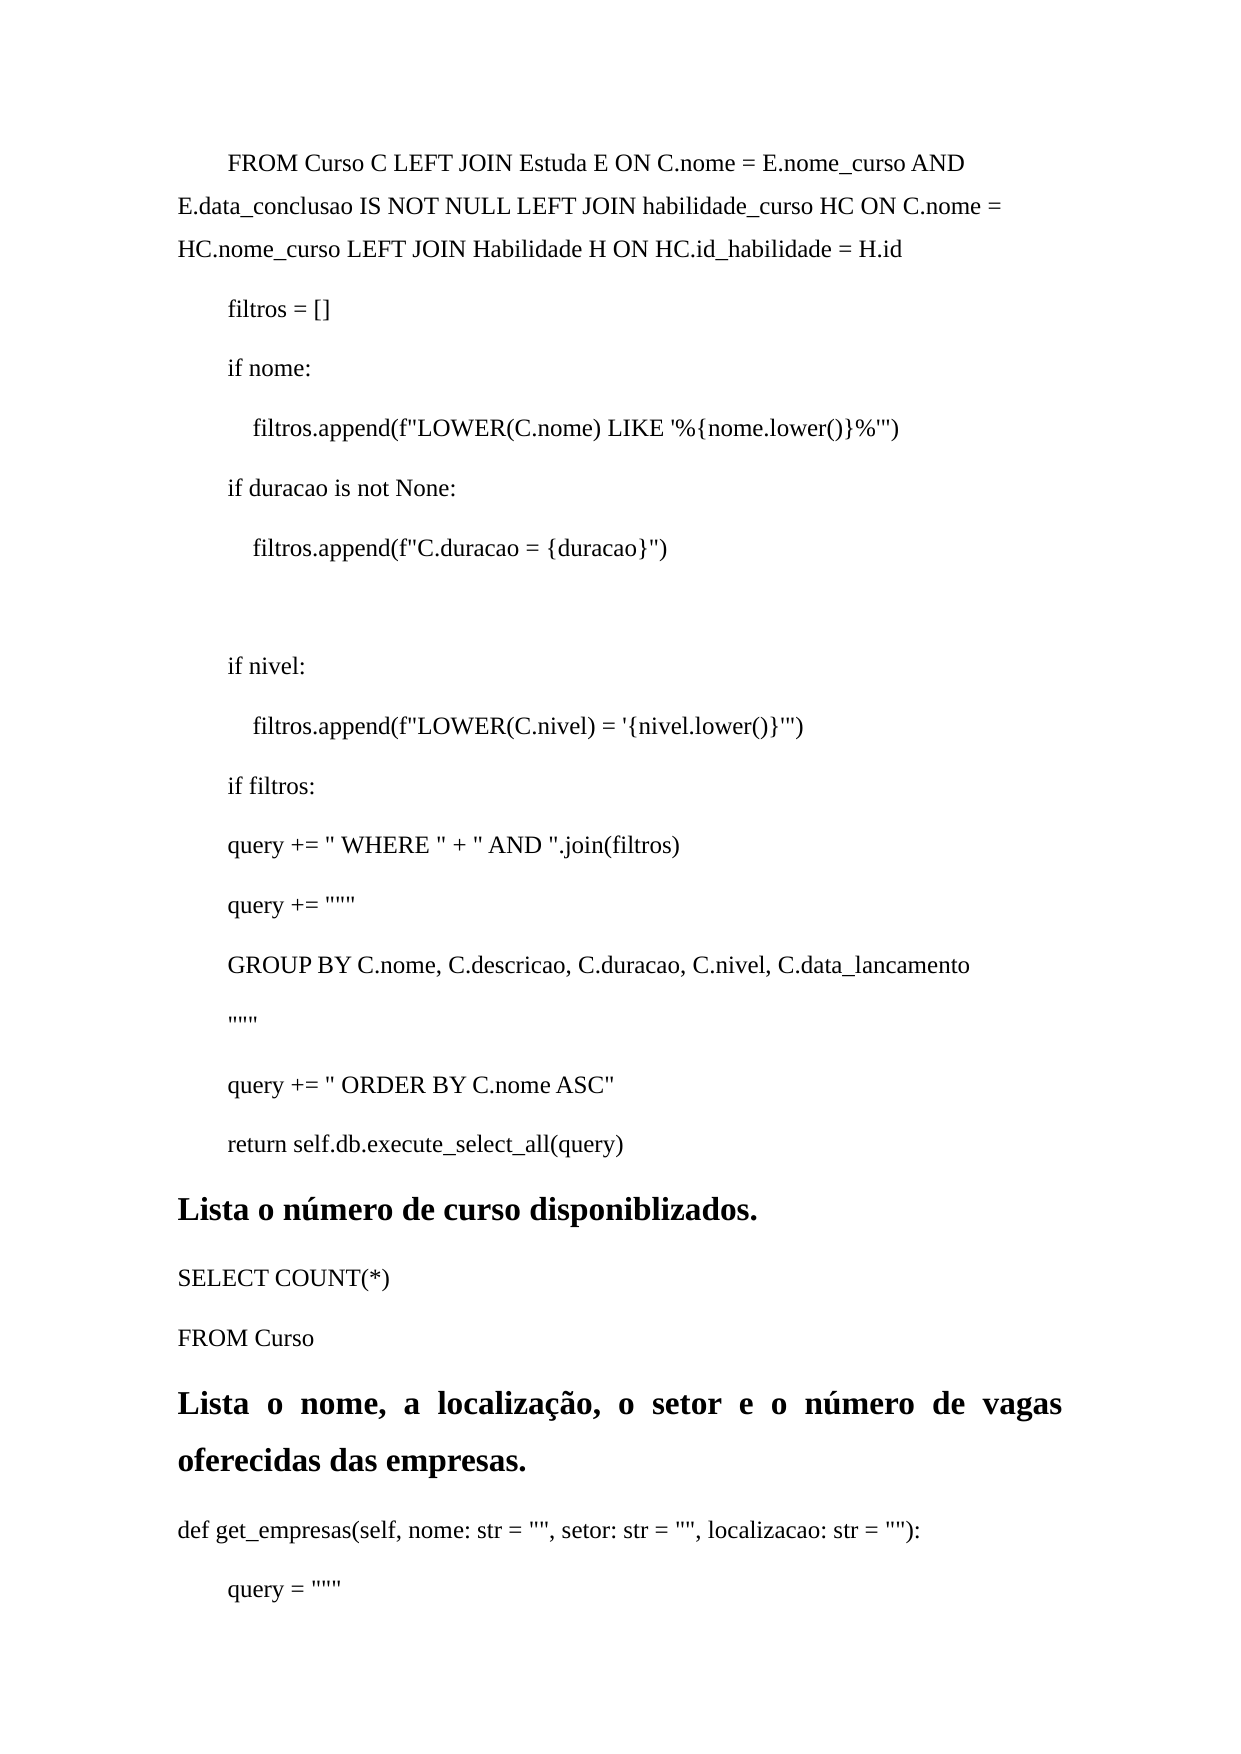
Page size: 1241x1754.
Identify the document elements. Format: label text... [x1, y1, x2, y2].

text """ [177, 1010, 1063, 1039]
text query += " ORDER BY C.nome ASC" [177, 1070, 1063, 1098]
text if nome: [177, 353, 1063, 382]
text filtros.append(f"LOWER(C.nome) LIKE '%{nome.lower()}%'") [177, 413, 1063, 442]
text filtros.append(f"LOWER(C.nivel) = '{nivel.lower()}'") [177, 711, 1063, 740]
text Lista o número de curso disponiblizados. [177, 1189, 1063, 1228]
text if filtros: [177, 771, 1063, 799]
text filtros = [] [177, 294, 1063, 322]
text Lista o nome, a localização, o setor e o número de vagas oferecidas das empresas. [177, 1383, 1063, 1479]
text query += """ [177, 890, 1063, 919]
text filtros.append(f"C.duracao = {duracao}") [177, 533, 1063, 562]
text if nivel: [177, 651, 1063, 680]
text return self.db.execute_select_all(query) [177, 1129, 1063, 1158]
text SELECT COUNT(*) [177, 1263, 1063, 1292]
text if duracao is not None: [177, 473, 1063, 502]
text FROM Curso C LEFT JOIN Estuda E ON C.nome = E.nome_curso AND E.data_conclusao IS NOT NULL LEFT JOIN habilidade_curso HC ON C.nome = HC.nome_curso LEFT JOIN Habilidade H ON HC.id_habilidade = H.id [177, 148, 1063, 263]
text query += " WHERE " + " AND ".join(filtros) [177, 831, 1063, 859]
text FROM Curso [177, 1323, 1063, 1352]
text GROUP BY C.nome, C.descricao, C.duracao, C.nivel, C.data_lancamento [177, 950, 1063, 979]
text def get_empresas(self, nome: str = "", setor: str = "", localizacao: str = ""): [177, 1515, 1063, 1543]
text query = """ [177, 1574, 1063, 1603]
